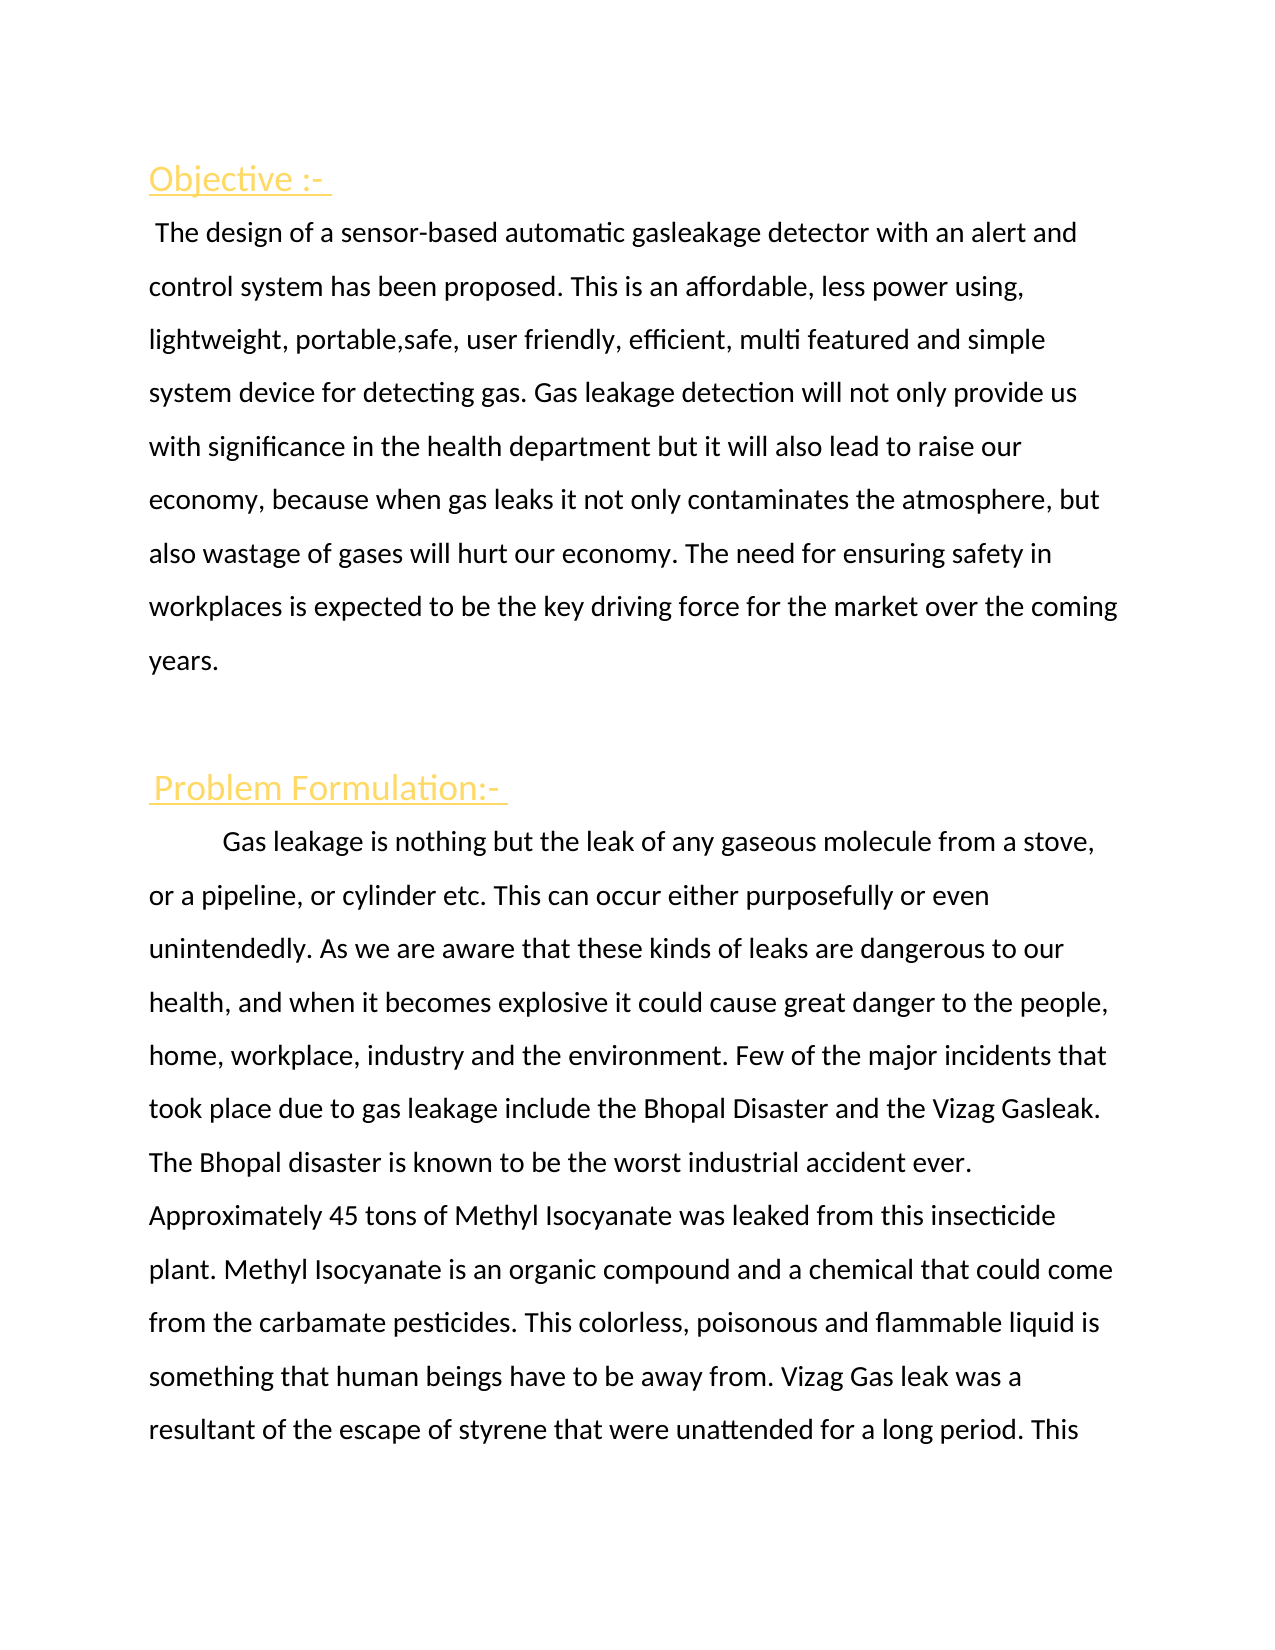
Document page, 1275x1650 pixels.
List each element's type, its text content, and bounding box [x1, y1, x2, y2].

subtitle Objective :- [148, 155, 1126, 201]
text The design of a sensor-based automatic gasleakage detector with an alert and control system has been proposed. This is an affordable, less power using, lightweight, portable,safe, user friendly, efficient, multi featured and simple system device for detecting gas. Gas leakage detection will not only provide us with significance in the health department but it will also lead to raise our economy, because when gas leaks it not only contaminates the atmosphere, but also wastage of gases will hurt our economy. The need for ensuring safety in workplaces is expected to be the key driving force for the market over the coming years. [148, 214, 1125, 677]
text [148, 823, 1125, 1447]
subtitle Problem Formulation:- [148, 764, 1126, 810]
